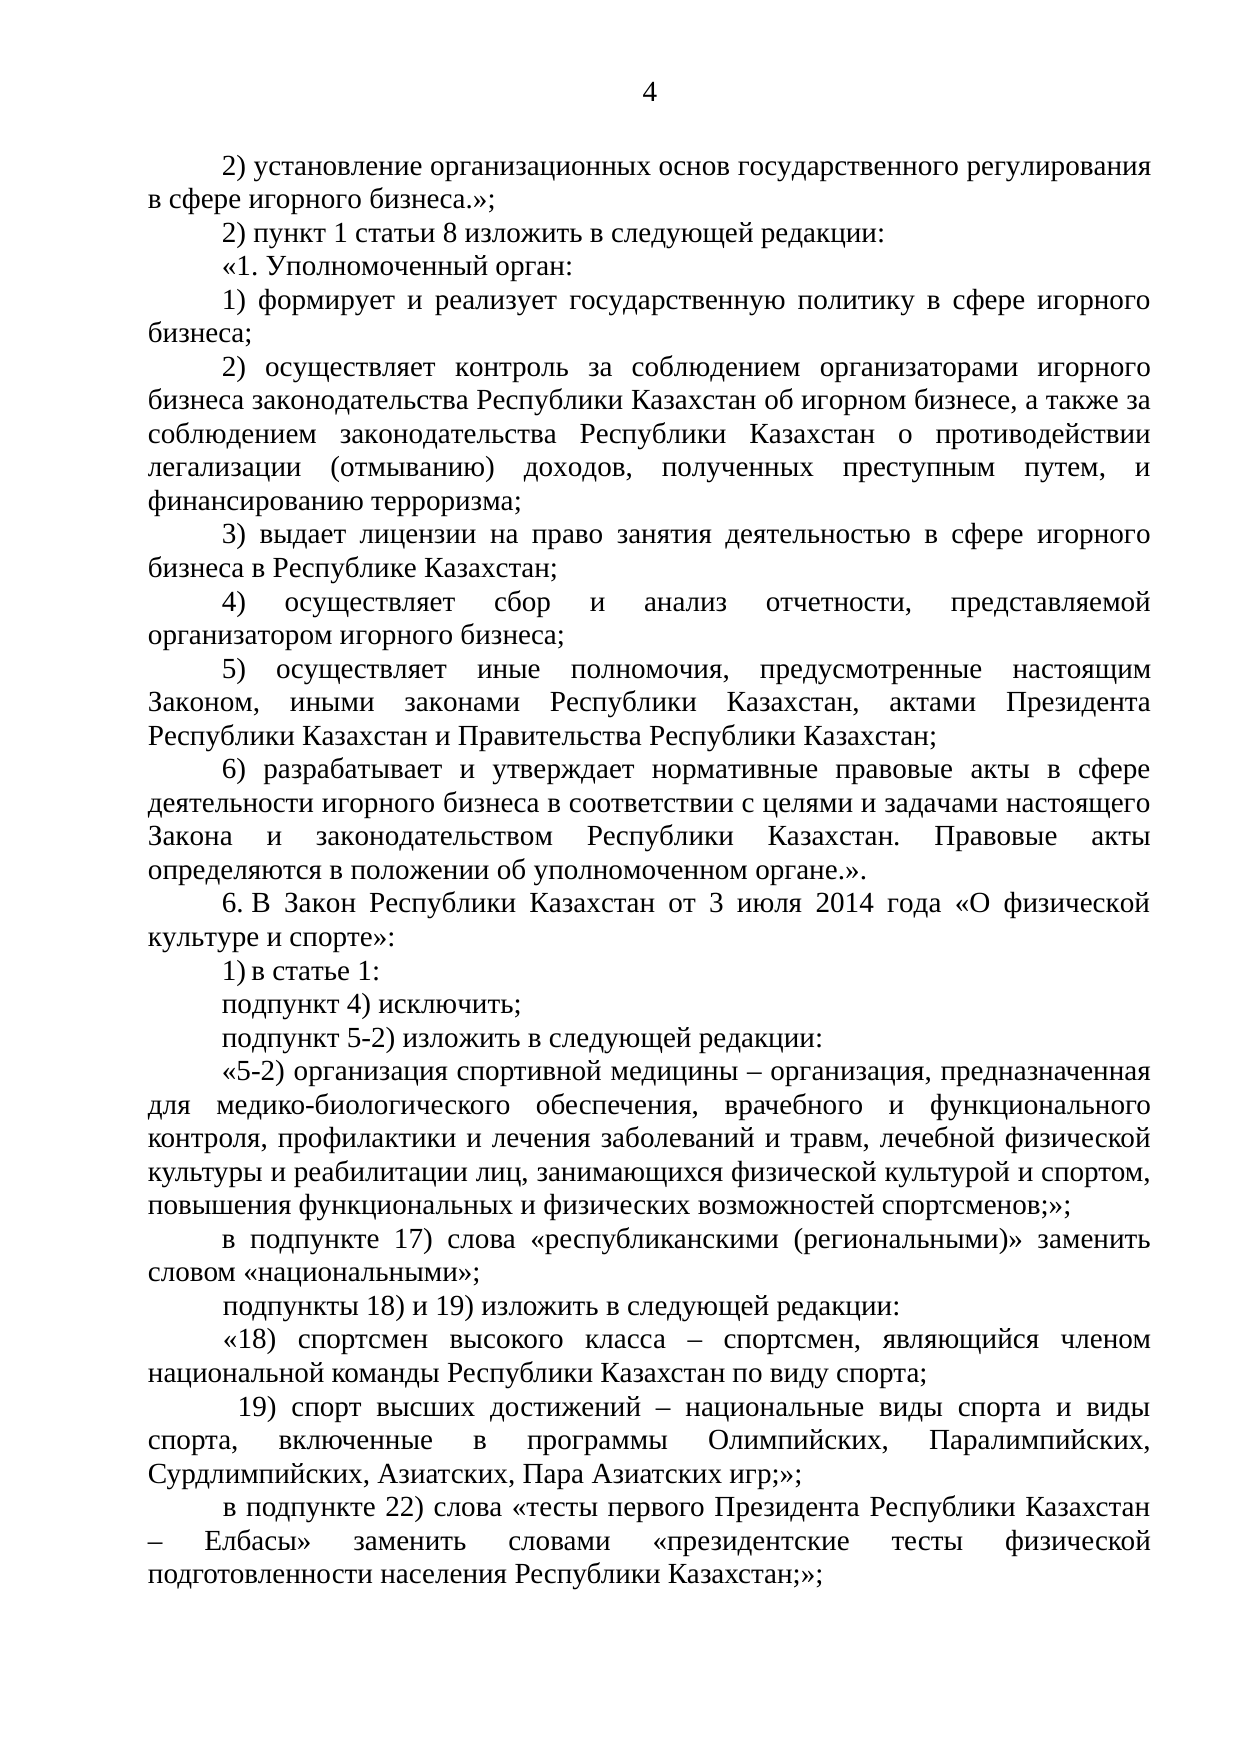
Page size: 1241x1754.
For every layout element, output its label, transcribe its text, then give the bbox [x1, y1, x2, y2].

list В Закон Республики Казахстан от 3 июля 2014 года «О физической культуре и спорте»: [148, 886, 1152, 953]
text 4) осуществляет сбор и анализ отчетности, представляемой организатором игорного бизнеса; [148, 584, 1152, 651]
text 2) осуществляет контроль за соблюдением организаторами игорного бизнеса законодательства Республики Казахстан об игорном бизнесе, а также за соблюдением законодательства Республики Казахстан о противодействии легализации (отмыванию) доходов, полученных преступным путем, и финансированию терроризма; [148, 349, 1152, 517]
text 2) пункт 1 статьи 8 изложить в следующей редакции: [148, 215, 1152, 248]
text 5) осуществляет иные полномочия, предусмотренные настоящим Законом, иными законами Республики Казахстан, актами Президента Республики Казахстан и Правительства Республики Казахстан; [148, 651, 1152, 751]
text подпункт 4) исключить; [222, 986, 1152, 1020]
text 1) формирует и реализует государственную политику в сфере игорного бизнеса; [148, 282, 1152, 349]
text в подпункте 22) слова «тесты первого Президента Республики Казахстан – Елбасы» заменить словами «президентские тесты физической подготовленности населения Республики Казахстан;»; [148, 1489, 1152, 1590]
text 6) разрабатывает и утверждает нормативные правовые акты в сфере деятельности игорного бизнеса в соответствии с целями и задачами настоящего Закона и законодательством Республики Казахстан. Правовые акты определяются в положении об уполномоченном органе.». [148, 751, 1152, 886]
list в статье 1: [222, 953, 1152, 986]
text «5-2) организация спортивной медицины – организация, предназначенная для медико-биологического обеспечения, врачебного и функционального контроля, профилактики и лечения заболеваний и травм, лечебной физической культуры и реабилитации лиц, занимающихся физической культурой и спортом, повышения функциональных и физических возможностей спортсменов;»; [148, 1053, 1152, 1221]
text подпункты 18) и 19) изложить в следующей редакции: [148, 1288, 1152, 1322]
text подпункт 5-2) изложить в следующей редакции: [222, 1020, 1152, 1053]
text в подпункте 17) слова «республиканскими (региональными)» заменить словом «национальными»; [148, 1221, 1152, 1288]
text «1. Уполномоченный орган: [148, 248, 1152, 282]
text «18) спортсмен высокого класса – спортсмен, являющийся членом национальной команды Республики Казахстан по виду спорта; [148, 1322, 1152, 1389]
text 2) установление организационных основ государственного регулирования в сфере игорного бизнеса.»; [148, 148, 1152, 215]
text 19) спорт высших достижений – национальные виды спорта и виды спорта, включенные в программы Олимпийских, Паралимпийских, Сурдлимпийских, Азиатских, Пара Азиатских игр;»; [148, 1389, 1152, 1489]
text 3) выдает лицензии на право занятия деятельностью в сфере игорного бизнеса в Республике Казахстан; [148, 517, 1152, 584]
